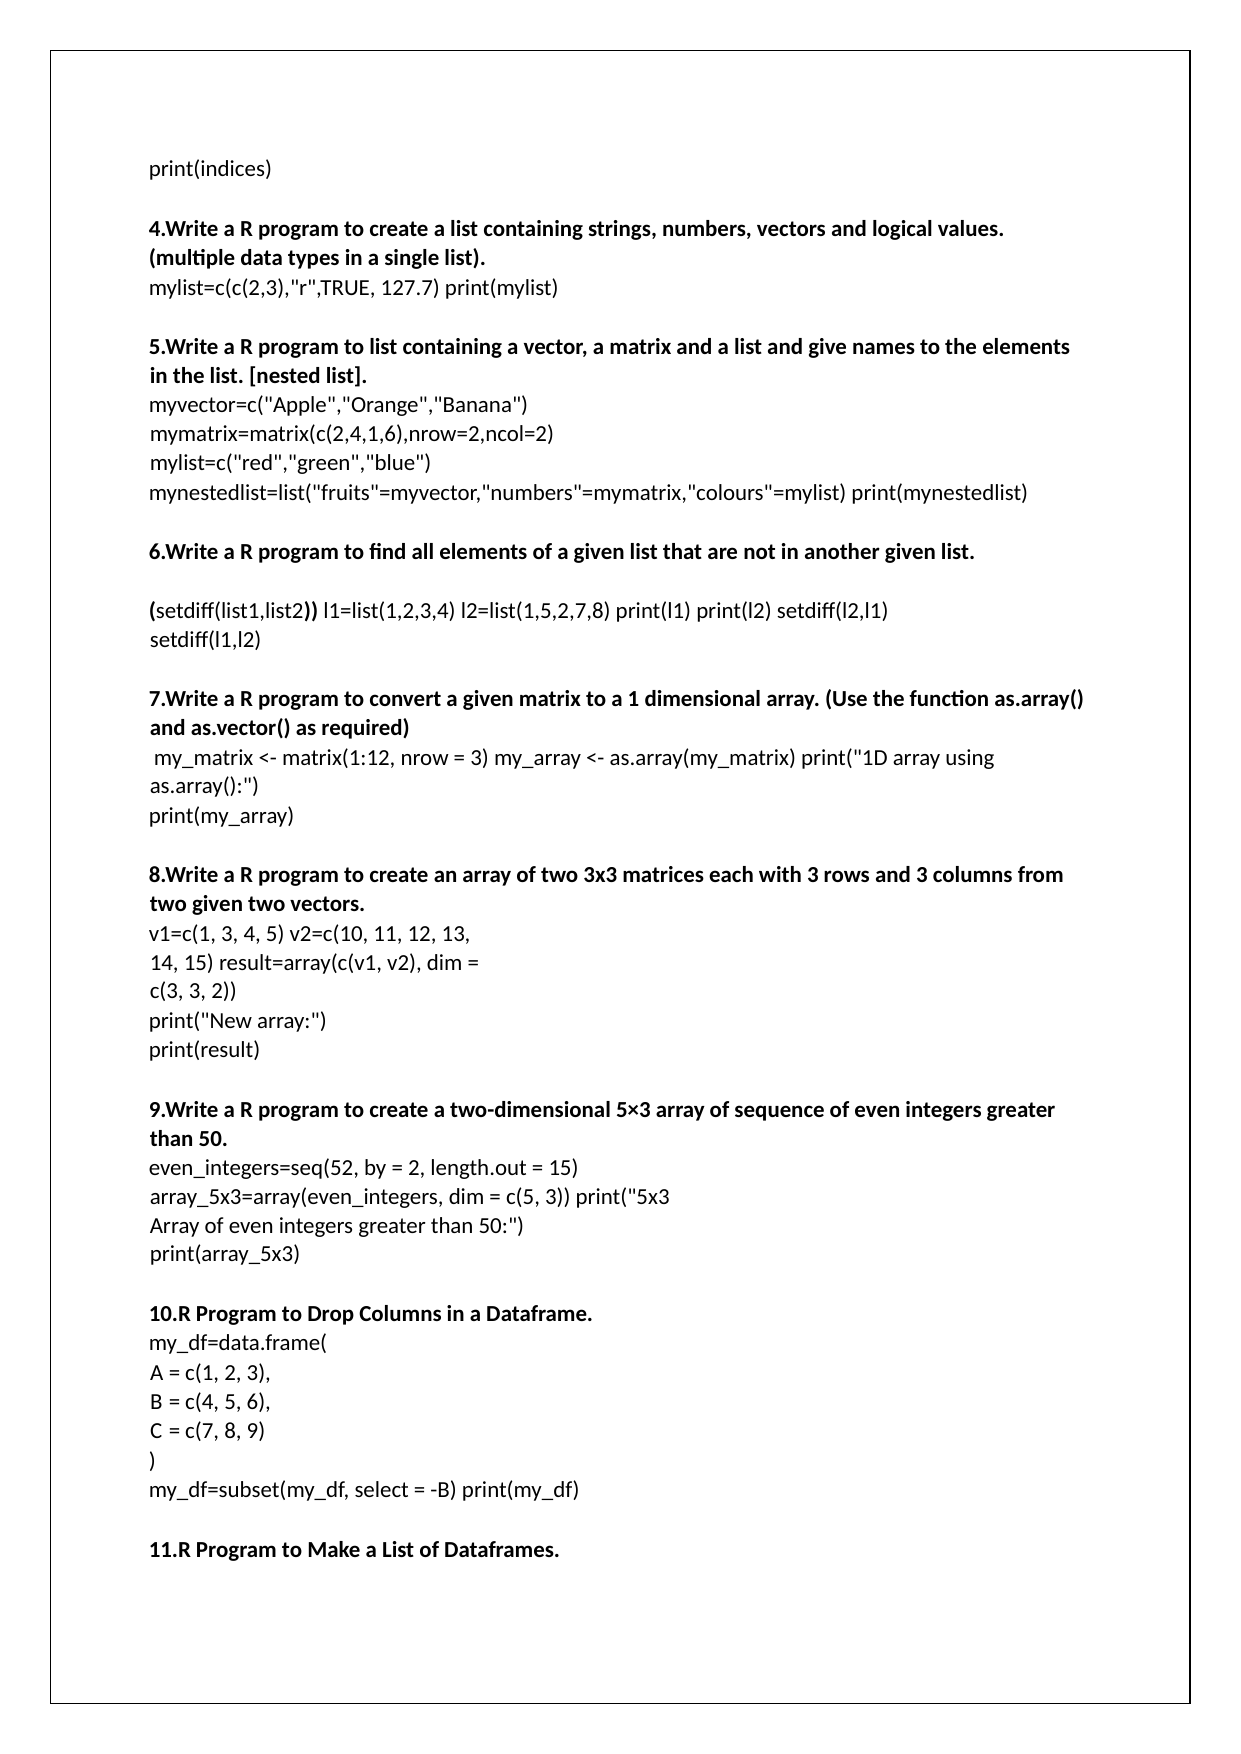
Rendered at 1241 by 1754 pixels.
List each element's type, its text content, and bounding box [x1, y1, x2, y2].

text v1=c(1, 3, 4, 5) v2=c(10, 11, 12, 13, 14, 15) result=array(c(v1, v2), dim = c(3, 3, 2)) [148, 919, 503, 1004]
text print(indices) [148, 154, 675, 182]
text print("New array:") [148, 1006, 675, 1034]
text (multiple data types in a single list). [148, 243, 1089, 271]
text print(result) [148, 1035, 675, 1063]
list = c(1, 2, 3), [150, 1358, 675, 1386]
list = c(7, 8, 9) [150, 1417, 675, 1445]
text 11.R Program to Make a List of Dataframes. [148, 1535, 607, 1563]
text print(my_array) [148, 801, 675, 829]
text (setdiff(list1,list2)) l1=list(1,2,3,4) l2=list(1,5,2,7,8) print(l1) print(l2) setdiff(l2,l1) setdiff(l1,l2) [148, 596, 977, 653]
text my_matrix <- matrix(1:12, nrow = 3) my_array <- as.array(my_matrix) print("1D array using as.array():") [148, 743, 1089, 799]
text even_integers=seq(52, by = 2, length.out = 15) array_5x3=array(even_integers, dim = c(5, 3)) print("5x3 Array of even integers greater than 50:") print(array_5x3) [148, 1153, 675, 1268]
text 10.R Program to Drop Columns in a Dataframe. [148, 1299, 779, 1327]
text myvector=c("Apple","Orange","Banana") mymatrix=matrix(c(2,4,1,6),nrow=2,ncol=2) mylist=c("red","green","blue") [148, 391, 675, 476]
text mynestedlist=list("fruits"=myvector,"numbers"=mymatrix,"colours"=mylist) print(mynestedlist) [148, 478, 1031, 506]
text 7.Write a R program to convert a given matrix to a 1 dimensional array. (Use the function as.array() and as.vector() as required) [148, 684, 1089, 741]
text 4.Write a R program to create a list containing strings, numbers, vectors and logical values. [148, 214, 1089, 242]
text 9.Write a R program to create a two-dimensional 5×3 array of sequence of even integers greater than 50. [148, 1095, 1089, 1152]
text my_df=subset(my_df, select = -B) print(my_df) [148, 1475, 582, 1503]
text my_df=data.frame( [148, 1328, 779, 1357]
text 8.Write a R program to create an array of two 3x3 matrices each with 3 rows and 3 columns from two given two vectors. [148, 861, 1089, 917]
list = c(4, 5, 6), [150, 1387, 675, 1415]
text 6.Write a R program to find all elements of a given list that are not in another given list. [148, 537, 977, 565]
text ) [148, 1446, 675, 1474]
text 5.Write a R program to list containing a vector, a matrix and a list and give names to the elements in the list. [nested list]. [148, 332, 1089, 389]
text mylist=c(c(2,3),"r",TRUE, 127.7) print(mylist) [148, 273, 561, 301]
